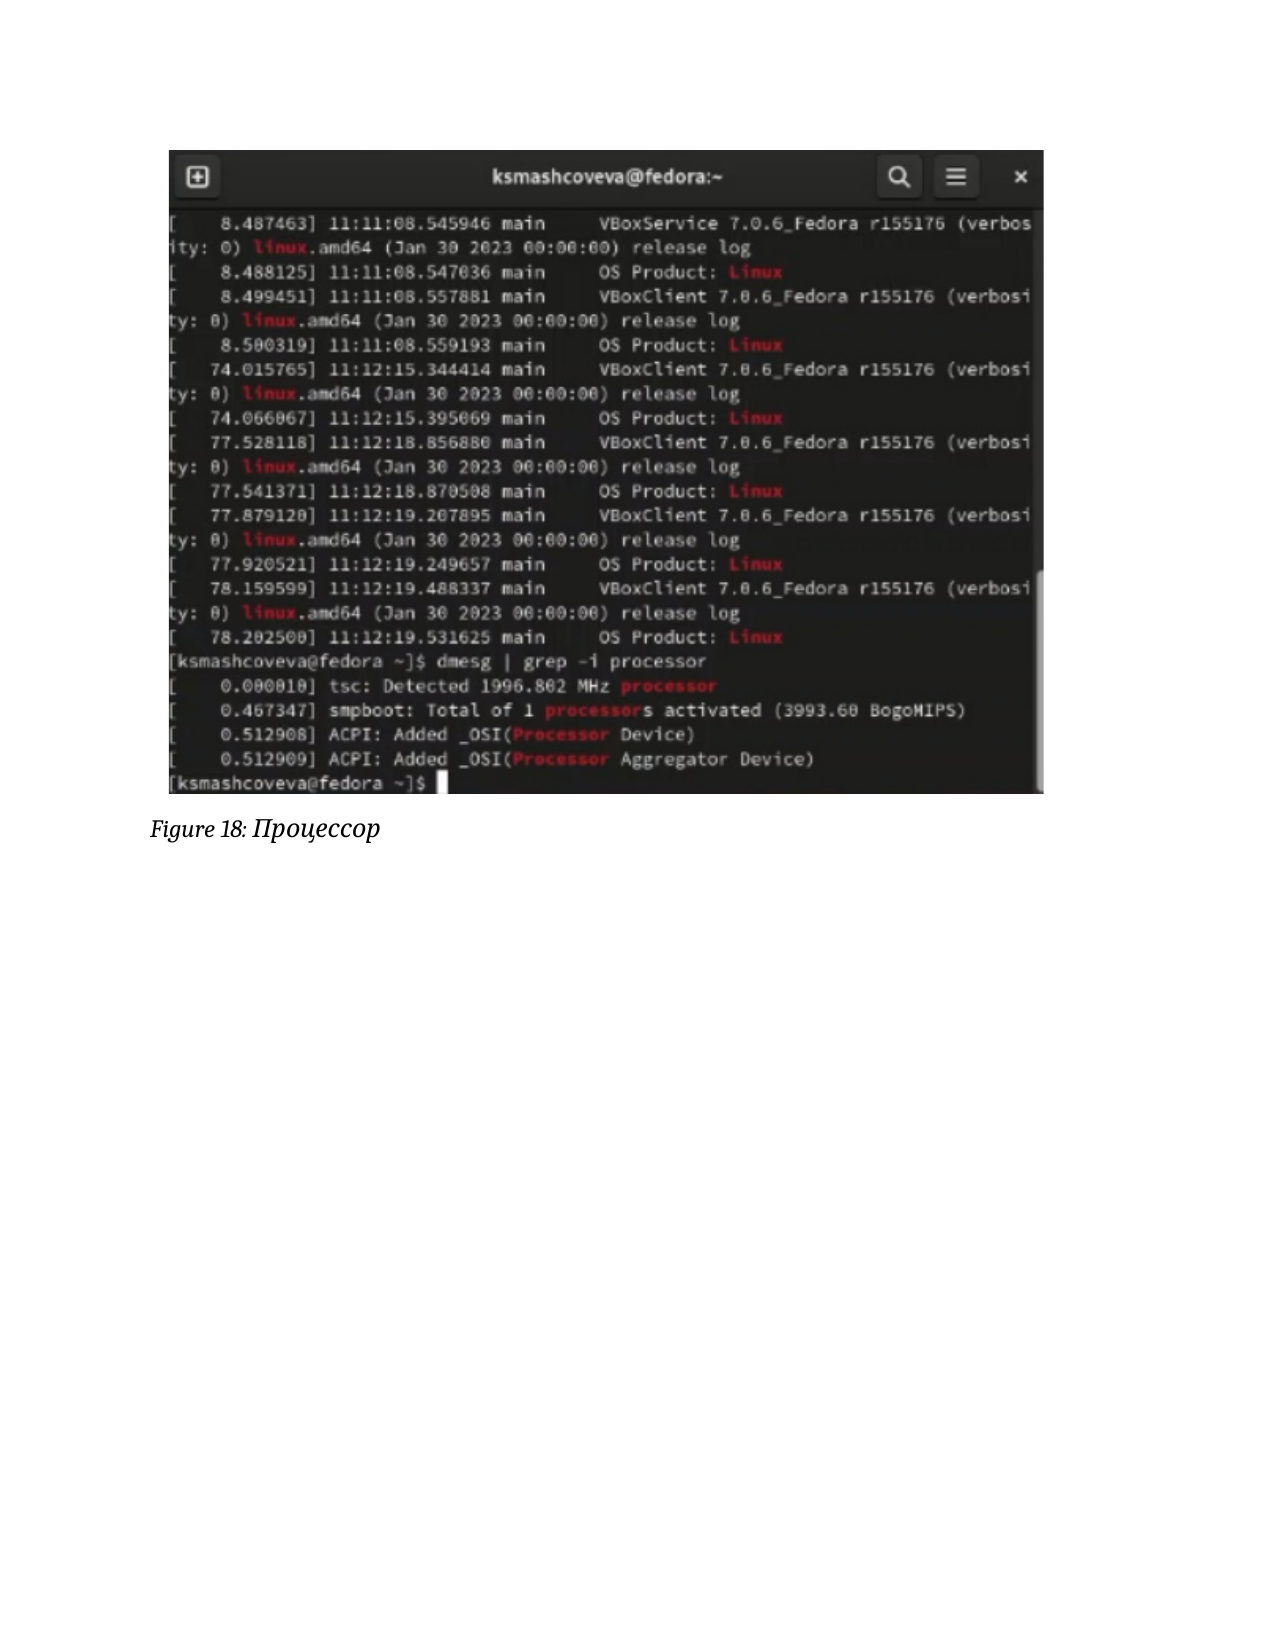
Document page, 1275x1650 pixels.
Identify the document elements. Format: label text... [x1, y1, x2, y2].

picture [168, 150, 1044, 794]
text Figure 18: Процессор [150, 814, 1125, 843]
